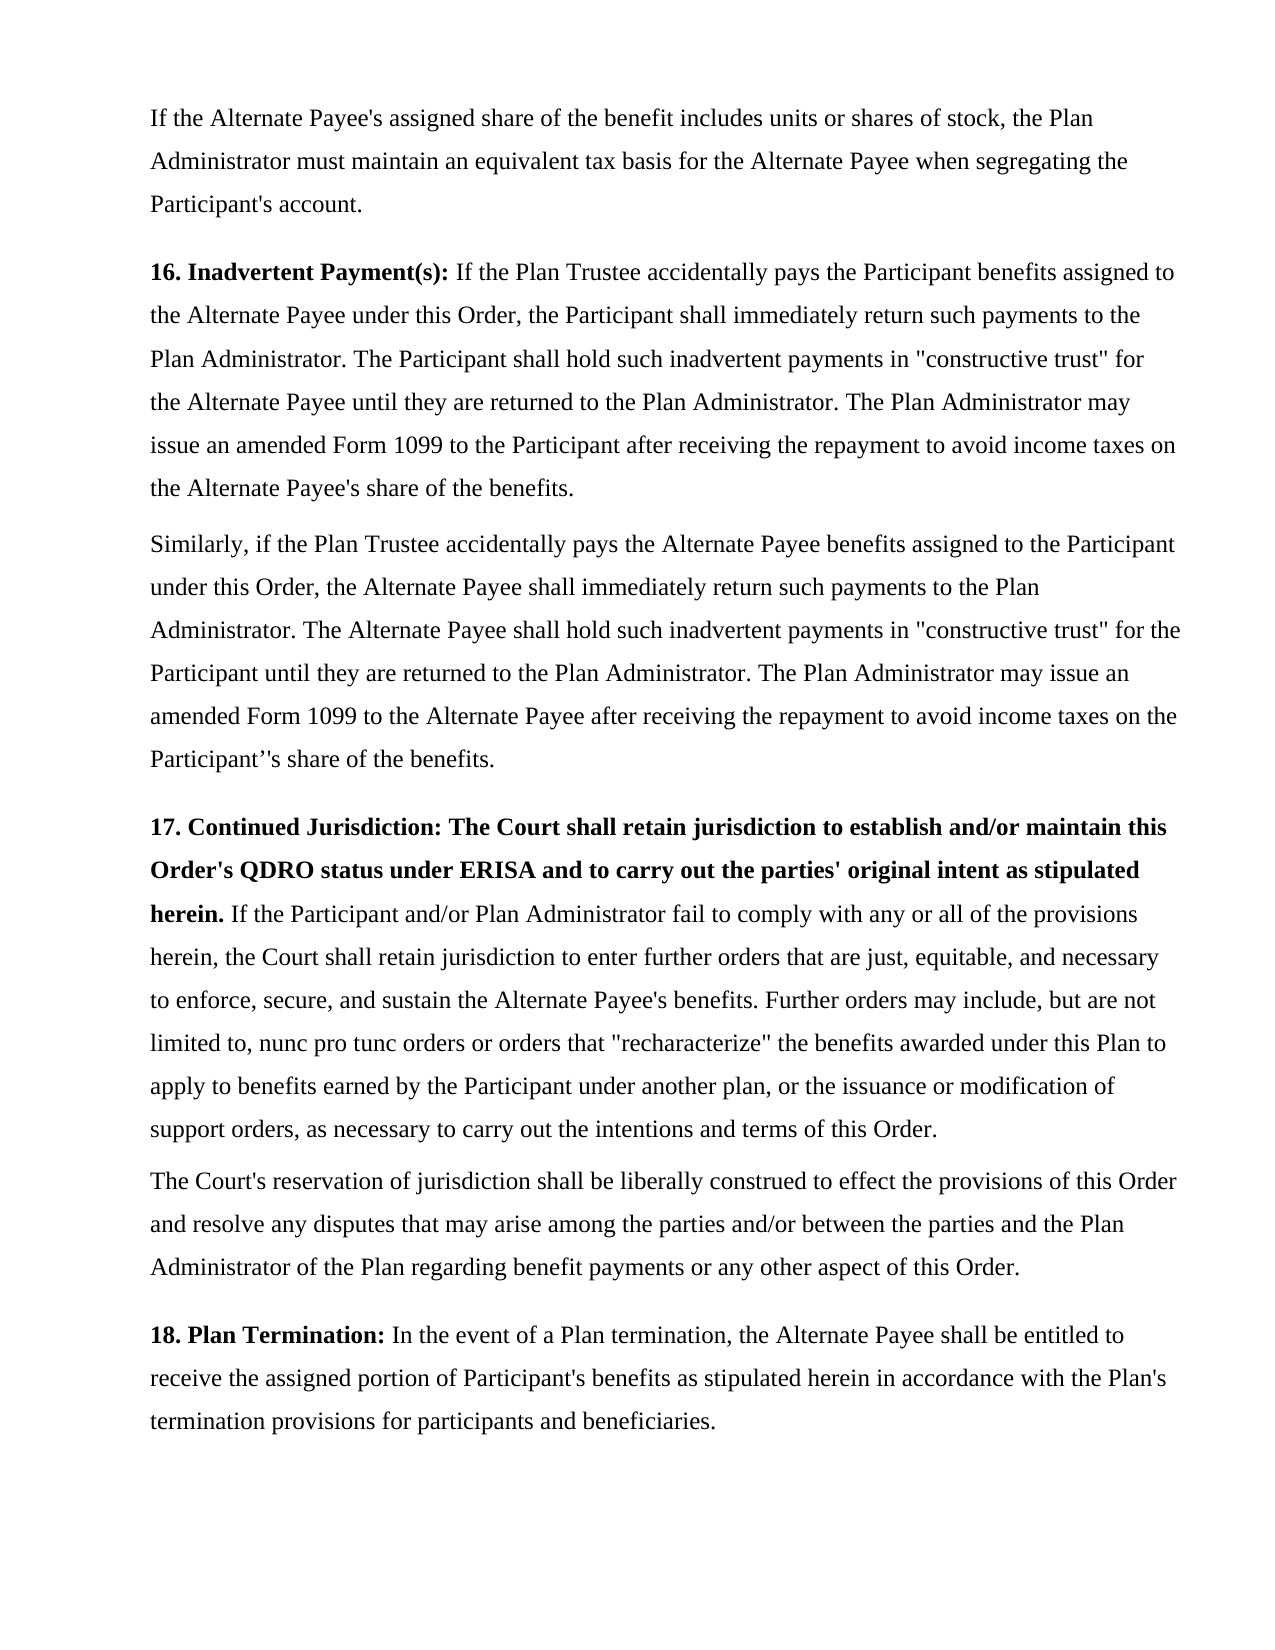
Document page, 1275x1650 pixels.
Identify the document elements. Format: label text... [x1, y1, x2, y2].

text 17. Continued Jurisdiction: The Court shall retain jurisdiction to establish and/or maintain this Order's QDRO status under ERISA and to carry out the parties' original intent as stipulated herein. If the Participant and/or Plan Administrator fail to comply with any or all of the provisions herein, the Court shall retain jurisdiction to enter further orders that are just, equitable, and necessary to enforce, secure, and sustain the Alternate Payee's benefits. Further orders may include, but are not limited to, nunc pro tunc orders or orders that "recharacterize" the benefits awarded under this Plan to apply to benefits earned by the Participant under another plan, or the issuance or modification of support orders, as necessary to carry out the intentions and terms of this Order. [150, 812, 1181, 1143]
text If the Alternate Payee's assigned share of the benefit includes units or shares of stock, the Plan Administrator must maintain an equivalent tax basis for the Alternate Payee when segregating the Participant's account. [150, 103, 1181, 218]
text 18. Plan Termination: In the event of a Plan termination, the Alternate Payee shall be entitled to receive the assigned portion of Participant's benefits as stipulated herein in accordance with the Plan's termination provisions for participants and beneficiaries. [150, 1320, 1181, 1435]
text Similarly, if the Plan Trustee accidentally pays the Alternate Payee benefits assigned to the Participant under this Order, the Alternate Payee shall immediately return such payments to the Plan Administrator. The Alternate Payee shall hold such inadvertent payments in "constructive trust" for the Participant until they are returned to the Plan Administrator. The Plan Administrator may issue an amended Form 1099 to the Alternate Payee after receiving the repayment to avoid income taxes on the Participant’'s share of the benefits. [150, 529, 1181, 773]
text The Court's reservation of jurisdiction shall be liberally construed to effect the provisions of this Order and resolve any disputes that may arise among the parties and/or between the parties and the Plan Administrator of the Plan regarding benefit payments or any other aspect of this Order. [150, 1166, 1181, 1281]
text 16. Inadvertent Payment(s): If the Plan Trustee accidentally pays the Participant benefits assigned to the Alternate Payee under this Order, the Participant shall immediately return such payments to the Plan Administrator. The Participant shall hold such inadvertent payments in "constructive trust" for the Alternate Payee until they are returned to the Plan Administrator. The Plan Administrator may issue an amended Form 1099 to the Participant after receiving the repayment to avoid income taxes on the Alternate Payee's share of the benefits. [150, 257, 1181, 502]
